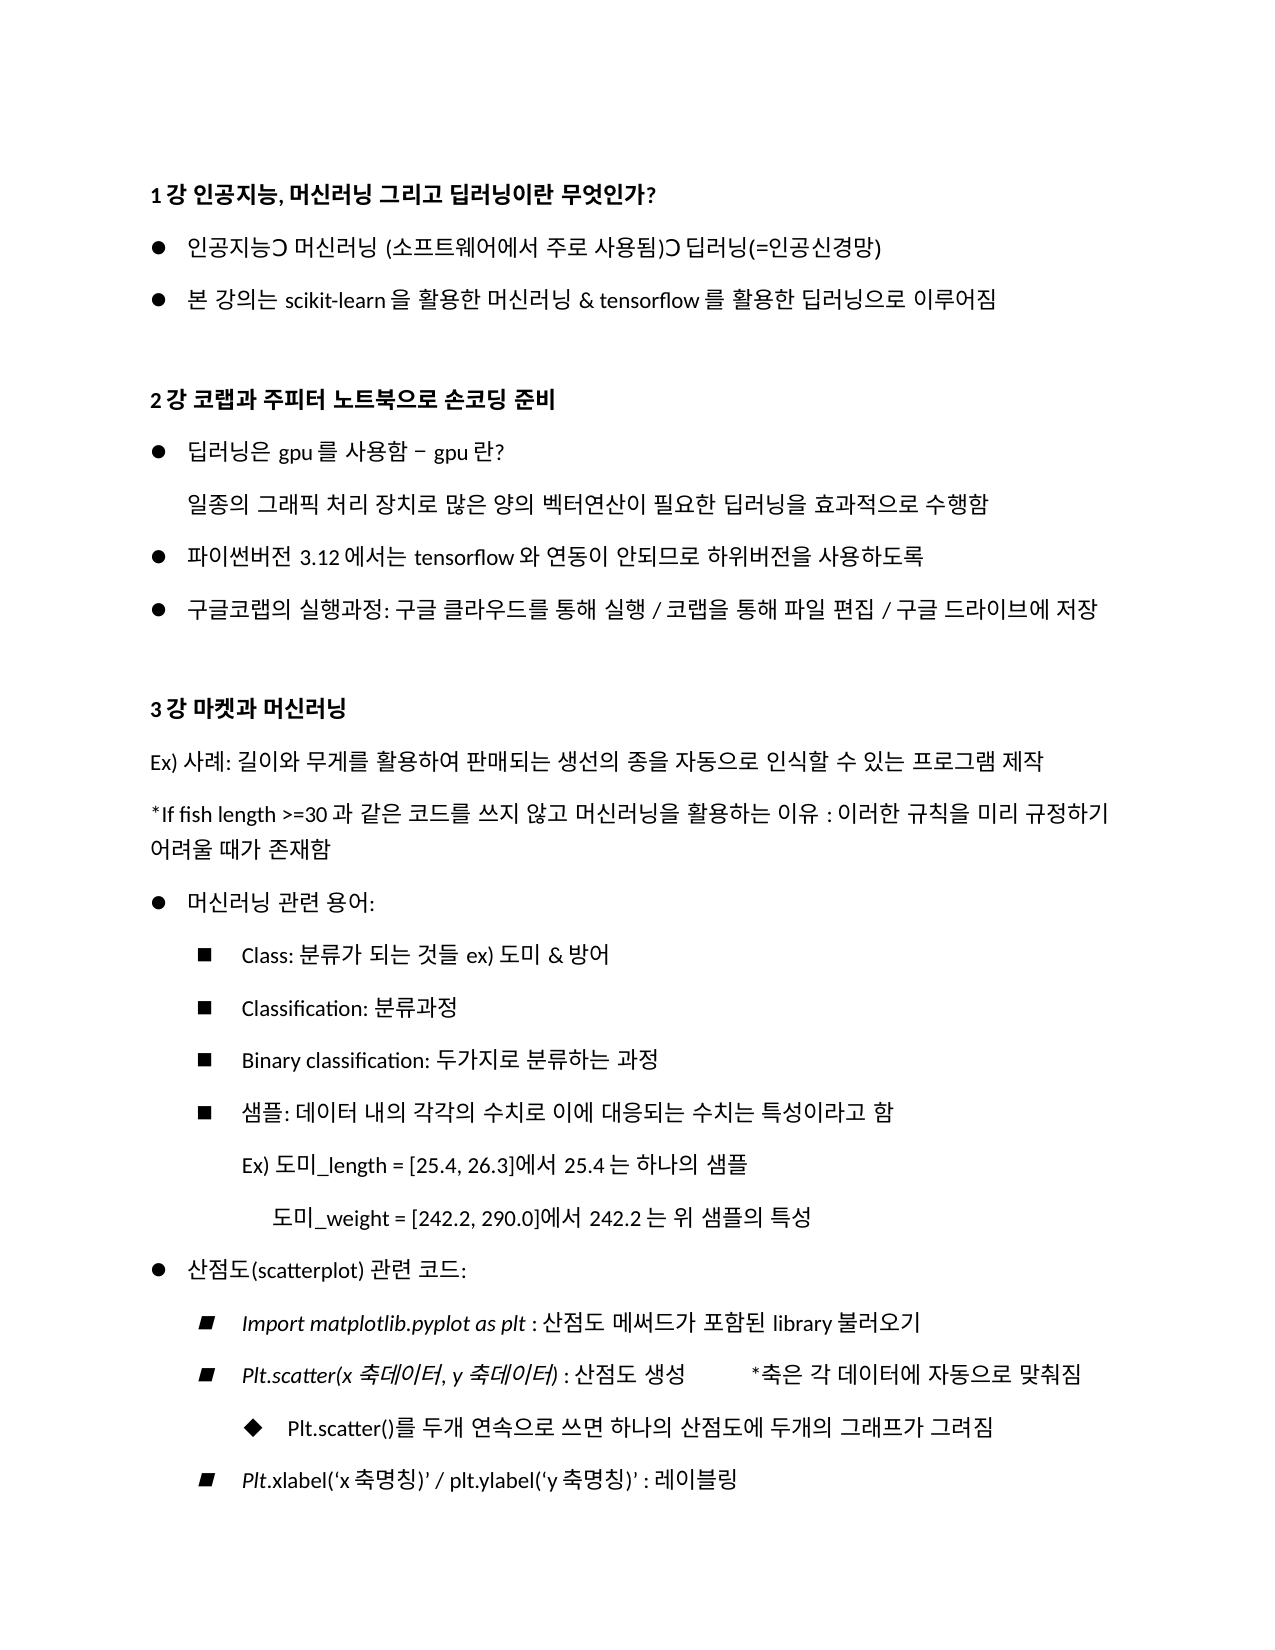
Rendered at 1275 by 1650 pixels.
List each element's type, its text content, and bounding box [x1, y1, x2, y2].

list Plt.scatter()를 두개 연속으로 쓰면 하나의 산점도에 두개의 그래프가 그려짐 [242, 1409, 1125, 1443]
text Ex) 사례: 길이와 무게를 활용하여 판매되는 생선의 종을 자동으로 인식할 수 있는 프로그램 제작 [150, 743, 1125, 777]
list 딥러닝은 gpu를 사용함 – gpu란? [150, 434, 1125, 467]
list 도미_weight = [242.2, 290.0]에서 242.2는 위 샘플의 특성 [242, 1199, 1125, 1233]
list 샘플: 데이터 내의 각각의 수치로 이에 대응되는 수치는 특성이라고 함 [196, 1094, 1125, 1128]
list 인공지능Ↄ 머신러닝 (소프트웨어에서 주로 사용됨)Ↄ딥러닝(=인공신경망) [150, 230, 1125, 263]
list Binary classification: 두가지로 분류하는 과정 [196, 1042, 1125, 1075]
text *If fish length >=30과 같은 코드를 쓰지 않고 머신러닝을 활용하는 이유 : 이러한 규칙을 미리 규정하기 어려울 때가 존재함 [150, 796, 1125, 865]
list 구글코랩의 실행과정: 구글 클라우드를 통해 실행 / 코랩을 통해 파일 편집 / 구글 드라이브에 저장 [150, 592, 1125, 625]
list 파이썬버전 3.12에서는 tensorflow와 연동이 안되므로 하위버전을 사용하도록 [150, 539, 1125, 572]
list 머신러닝 관련 용어: [150, 884, 1125, 918]
list 본 강의는 scikit-learn을 활용한 머신러닝 & tensorflow를 활용한 딥러닝으로 이루어짐 [150, 282, 1125, 316]
list 산점도(scatterplot) 관련 코드: [150, 1252, 1125, 1285]
text 2강 코랩과 주피터 노트북으로 손코딩 준비 [150, 382, 1125, 415]
list Import matplotlib.pyplot as plt : 산점도 메써드가 포함된 library 불러오기 [196, 1304, 1125, 1338]
list Plt.scatter(x축데이터, y축데이터) : 산점도 생성 *축은 각 데이터에 자동으로 맞춰짐 [196, 1357, 1125, 1390]
list Classification: 분류과정 [196, 989, 1125, 1023]
list Ex) 도미_length = [25.4, 26.3]에서 25.4는 하나의 샘플 [242, 1147, 1125, 1180]
list Plt.xlabel(‘x축명칭)’ / plt.ylabel(‘y축명칭)’ : 레이블링 [196, 1462, 1125, 1495]
list Class: 분류가 되는 것들 ex) 도미 & 방어 [196, 937, 1125, 970]
text 1강 인공지능, 머신러닝 그리고 딥러닝이란 무엇인가? [150, 177, 1125, 210]
text 3강 마켓과 머신러닝 [150, 691, 1125, 724]
list 일종의 그래픽 처리 장치로 많은 양의 벡터연산이 필요한 딥러닝을 효과적으로 수행함 [187, 487, 1125, 520]
